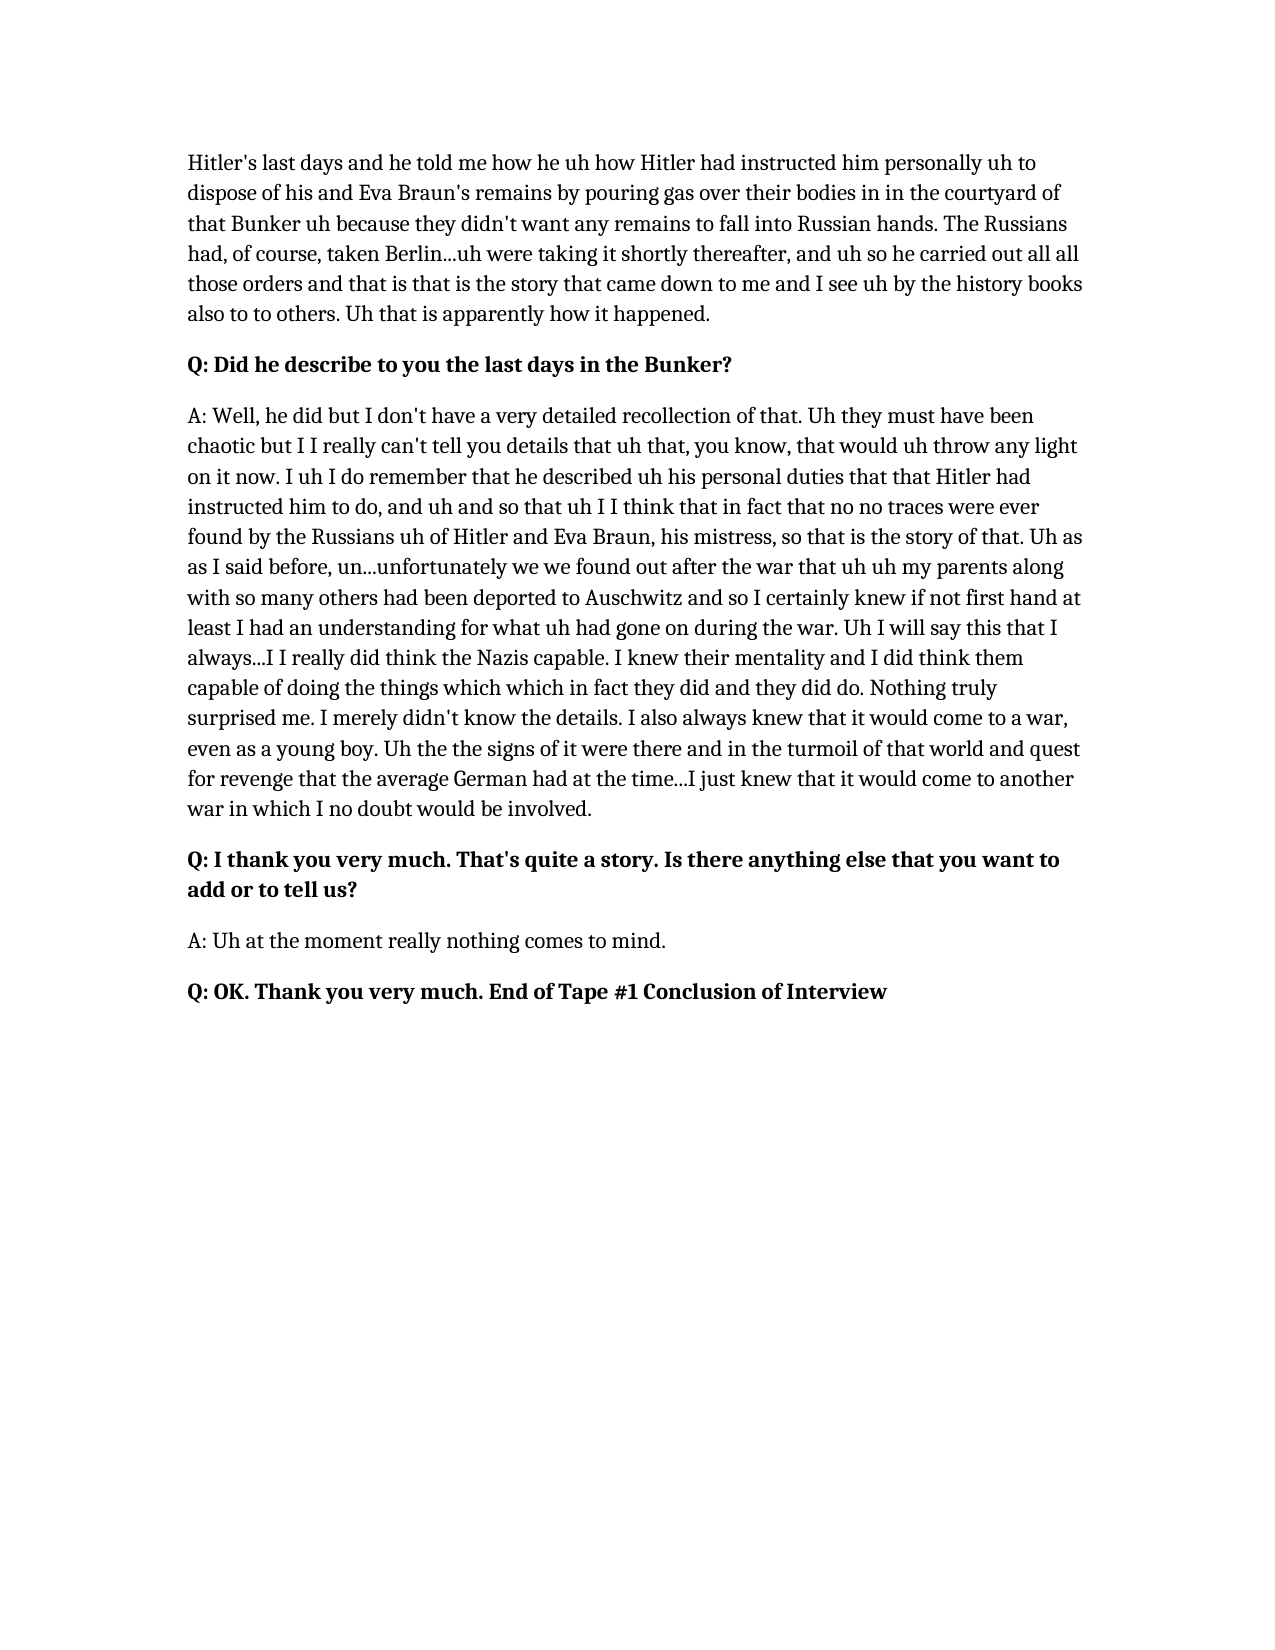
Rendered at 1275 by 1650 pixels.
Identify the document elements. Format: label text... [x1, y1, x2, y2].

text Q: OK. Thank you very much. End of Tape #1 Conclusion of Interview [187, 979, 1087, 1006]
text Q: Did he describe to you the last days in the Bunker? [187, 352, 1087, 378]
text A: Uh at the moment really nothing comes to mind. [187, 928, 1087, 954]
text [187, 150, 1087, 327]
text A: Well, he did but I don't have a very detailed recollection of that. Uh they must have been chaotic but I I really can't tell you details that uh that, you know, that would uh throw any light on it now. I uh I do remember that he described uh his personal duties that that Hitler had instructed him to do, and uh and so that uh I I think that in fact that no no traces were ever found by the Russians uh of Hitler and Eva Braun, his mistress, so that is the story of that. Uh as as I said before, un...unfortunately we we found out after the war that uh uh my parents along with so many others had been deported to Auschwitz and so I certainly knew if not first hand at least I had an understanding for what uh had gone on during the war. Uh I will say this that I always...I I really did think the Nazis capable. I knew their mentality and I did think them capable of doing the things which which in fact they did and they did do. Nothing truly surprised me. I merely didn't know the details. I also always knew that it would come to a war, even as a young boy. Uh the the signs of it were there and in the turmoil of that world and quest for revenge that the average German had at the time...I just knew that it would come to another war in which I no doubt would be involved. [187, 403, 1087, 822]
text Q: I thank you very much. That's quite a story. Is there anything else that you want to add or to tell us? [187, 847, 1087, 903]
